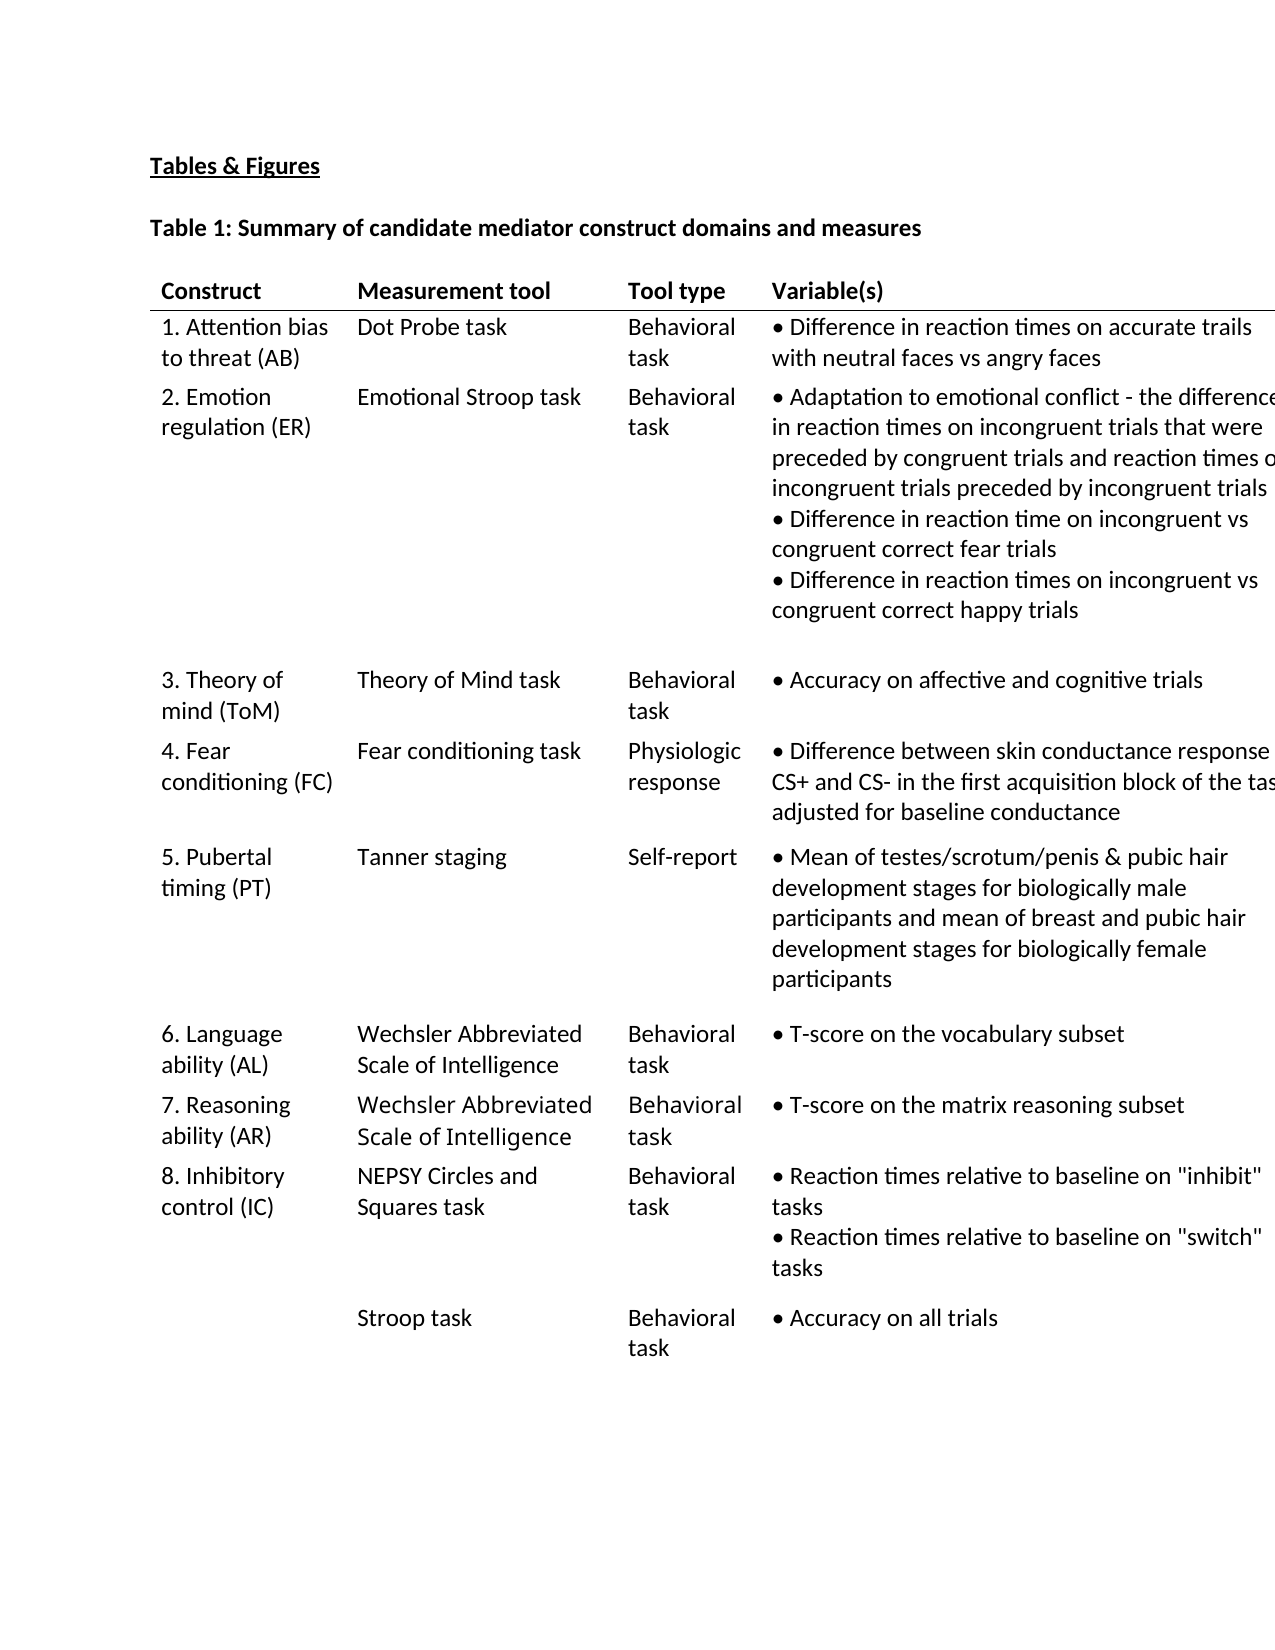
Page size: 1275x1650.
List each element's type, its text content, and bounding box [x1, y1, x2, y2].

table_cell Behavioral task [617, 1160, 760, 1302]
table_cell Behavioral task [617, 664, 760, 735]
table_cell 5. Pubertal timing (PT) [150, 841, 346, 1018]
table_cell • Mean of testes/scrotum/penis & pubic hair development stages for biologically male participants and mean of breast and pubic hair development stages for biologically female participants [760, 841, 1275, 1018]
table_cell • Difference between skin conductance response to CS+ and CS- in the first acquisition block of the task, adjusted for baseline conductance [760, 735, 1275, 841]
table_cell Behavioral task [617, 1019, 760, 1089]
table_cell Stroop task [346, 1302, 617, 1373]
table_cell 6. Language ability (AL) [150, 1019, 346, 1089]
table_cell Behavioral task [617, 1089, 760, 1160]
table_cell 3. Theory of mind (ToM) [150, 664, 346, 735]
table_cell • Adaptation to emotional conflict - the difference in reaction times on incongruent trials that were preceded by congruent trials and reaction times on incongruent trials preceded by incongruent trials • Difference in reaction time on incongruent vs congruent correct fear trials • Difference in reaction times on incongruent vs congruent correct happy trials [760, 381, 1275, 664]
table_cell Dot Probe task [346, 311, 617, 381]
table_cell Wechsler Abbreviated Scale of Intelligence [346, 1019, 617, 1089]
table_cell • Accuracy on affective and cognitive trials [760, 664, 1275, 735]
text Table 1: Summary of candidate mediator construct domains and measures [150, 212, 1125, 243]
table_cell 1. Attention bias to threat (AB) [150, 311, 346, 381]
table_cell Fear conditioning task [346, 735, 617, 841]
table_cell 8. Inhibitory control (IC) [150, 1160, 346, 1373]
text Tables & Figures [150, 150, 1125, 181]
table_cell • Difference in reaction times on accurate trails with neutral faces vs angry faces [760, 311, 1275, 381]
table_cell 4. Fear conditioning (FC) [150, 735, 346, 841]
table_cell Behavioral task [617, 1302, 760, 1373]
table_cell • Accuracy on all trials [760, 1302, 1275, 1373]
table_cell Physiologic response [617, 735, 760, 841]
table_cell Emotional Stroop task [346, 381, 617, 664]
table_cell 2. Emotion regulation (ER) [150, 381, 346, 664]
table_cell Tanner staging [346, 841, 617, 1018]
table_header Tool type [617, 275, 760, 310]
table_cell Self-report [617, 841, 760, 1018]
table_cell • T-score on the matrix reasoning subset [760, 1089, 1275, 1160]
table_cell Behavioral task [617, 311, 760, 381]
table_cell • T-score on the vocabulary subset [760, 1019, 1275, 1089]
table_cell NEPSY Circles and Squares task [346, 1160, 617, 1302]
table_cell Behavioral task [617, 381, 760, 664]
table_cell Theory of Mind task [346, 664, 617, 735]
table_header Construct [150, 275, 346, 310]
table_header Measurement tool [346, 275, 617, 310]
table_cell 7. Reasoning ability (AR) [150, 1089, 346, 1160]
table_cell • Reaction times relative to baseline on "inhibit" tasks • Reaction times relative to baseline on "switch" tasks [760, 1160, 1275, 1302]
table_header Variable(s) [760, 275, 1275, 310]
table_cell Wechsler Abbreviated Scale of Intelligence [346, 1089, 617, 1160]
